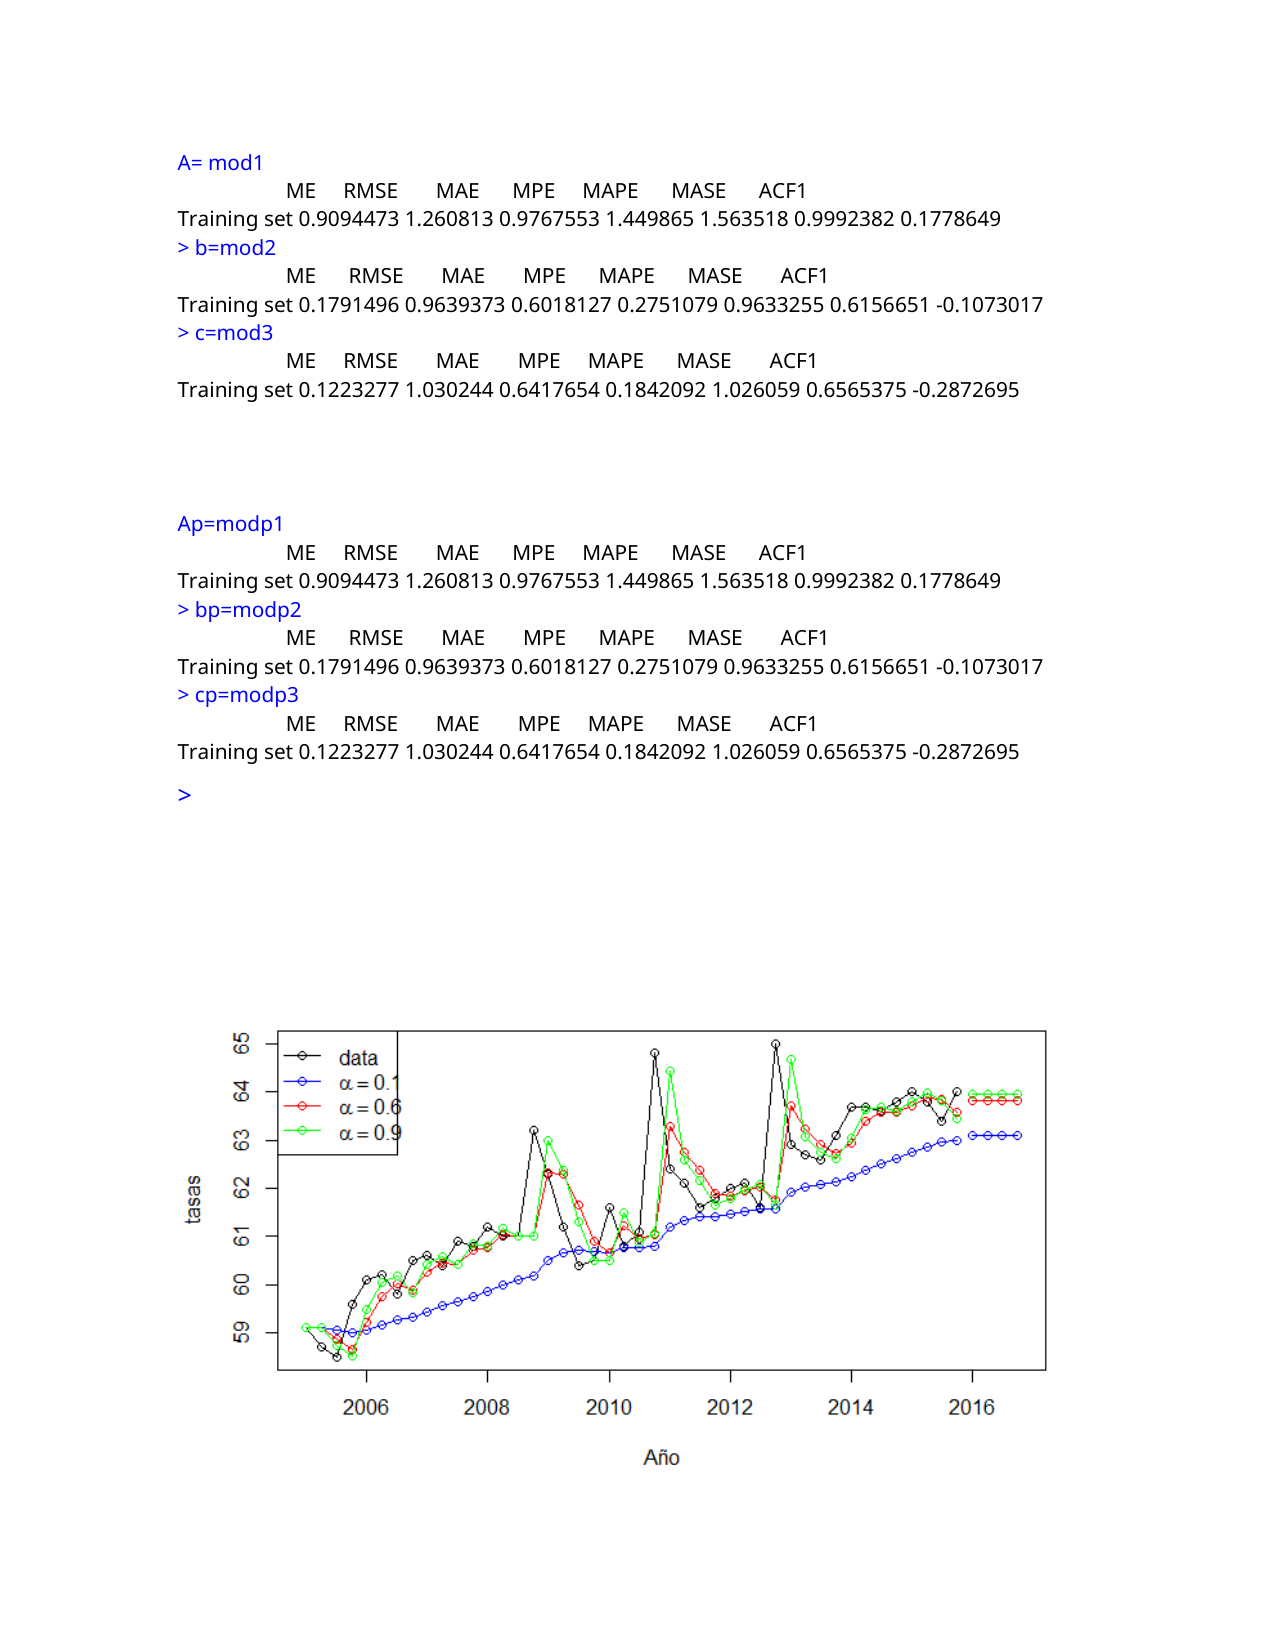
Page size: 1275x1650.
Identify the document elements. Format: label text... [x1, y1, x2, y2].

text Training set 0.1223277 1.030244 0.6417654 0.1842092 1.026059 0.6565375 -0.2872695 [177, 375, 1098, 403]
text ME RMSE MAE MPE MAPE MASE ACF1 [177, 261, 1098, 290]
text Training set 0.9094473 1.260813 0.9767553 1.449865 1.563518 0.9992382 0.1778649 [177, 204, 1098, 233]
text > b=mod2 [177, 233, 1098, 261]
text A= mod1 [177, 148, 1098, 176]
text > c=mod3 [177, 318, 1098, 347]
text ME RMSE MAE MPE MAPE MASE ACF1 [177, 347, 1098, 375]
picture [177, 930, 1098, 1496]
text ME RMSE MAE MPE MAPE MASE ACF1 [177, 176, 1098, 204]
text Training set 0.1791496 0.9639373 0.6018127 0.2751079 0.9633255 0.6156651 -0.1073017 [177, 290, 1098, 318]
table_header Ap=modp1 ME RMSE MAE MPE MAPE MASE ACF1 Training set 0.9094473 1.260813 0.9767553 1.449865 1.563518 0.9992382 0.1778649 > bp=modp2 ME RMSE MAE MPE MAPE MASE ACF1 Training set 0.1791496 0.9639373 0.6018127 0.2751079 0.9633255 0.6156651 -0.1073017 > cp=modp3 ME RMSE MAE MPE MAPE MASE ACF1 Training set 0.1223277 1.030244 0.6417654 0.1842092 1.026059 0.6565375 -0.2872695 [168, 510, 1275, 778]
table_cell [168, 778, 1275, 825]
